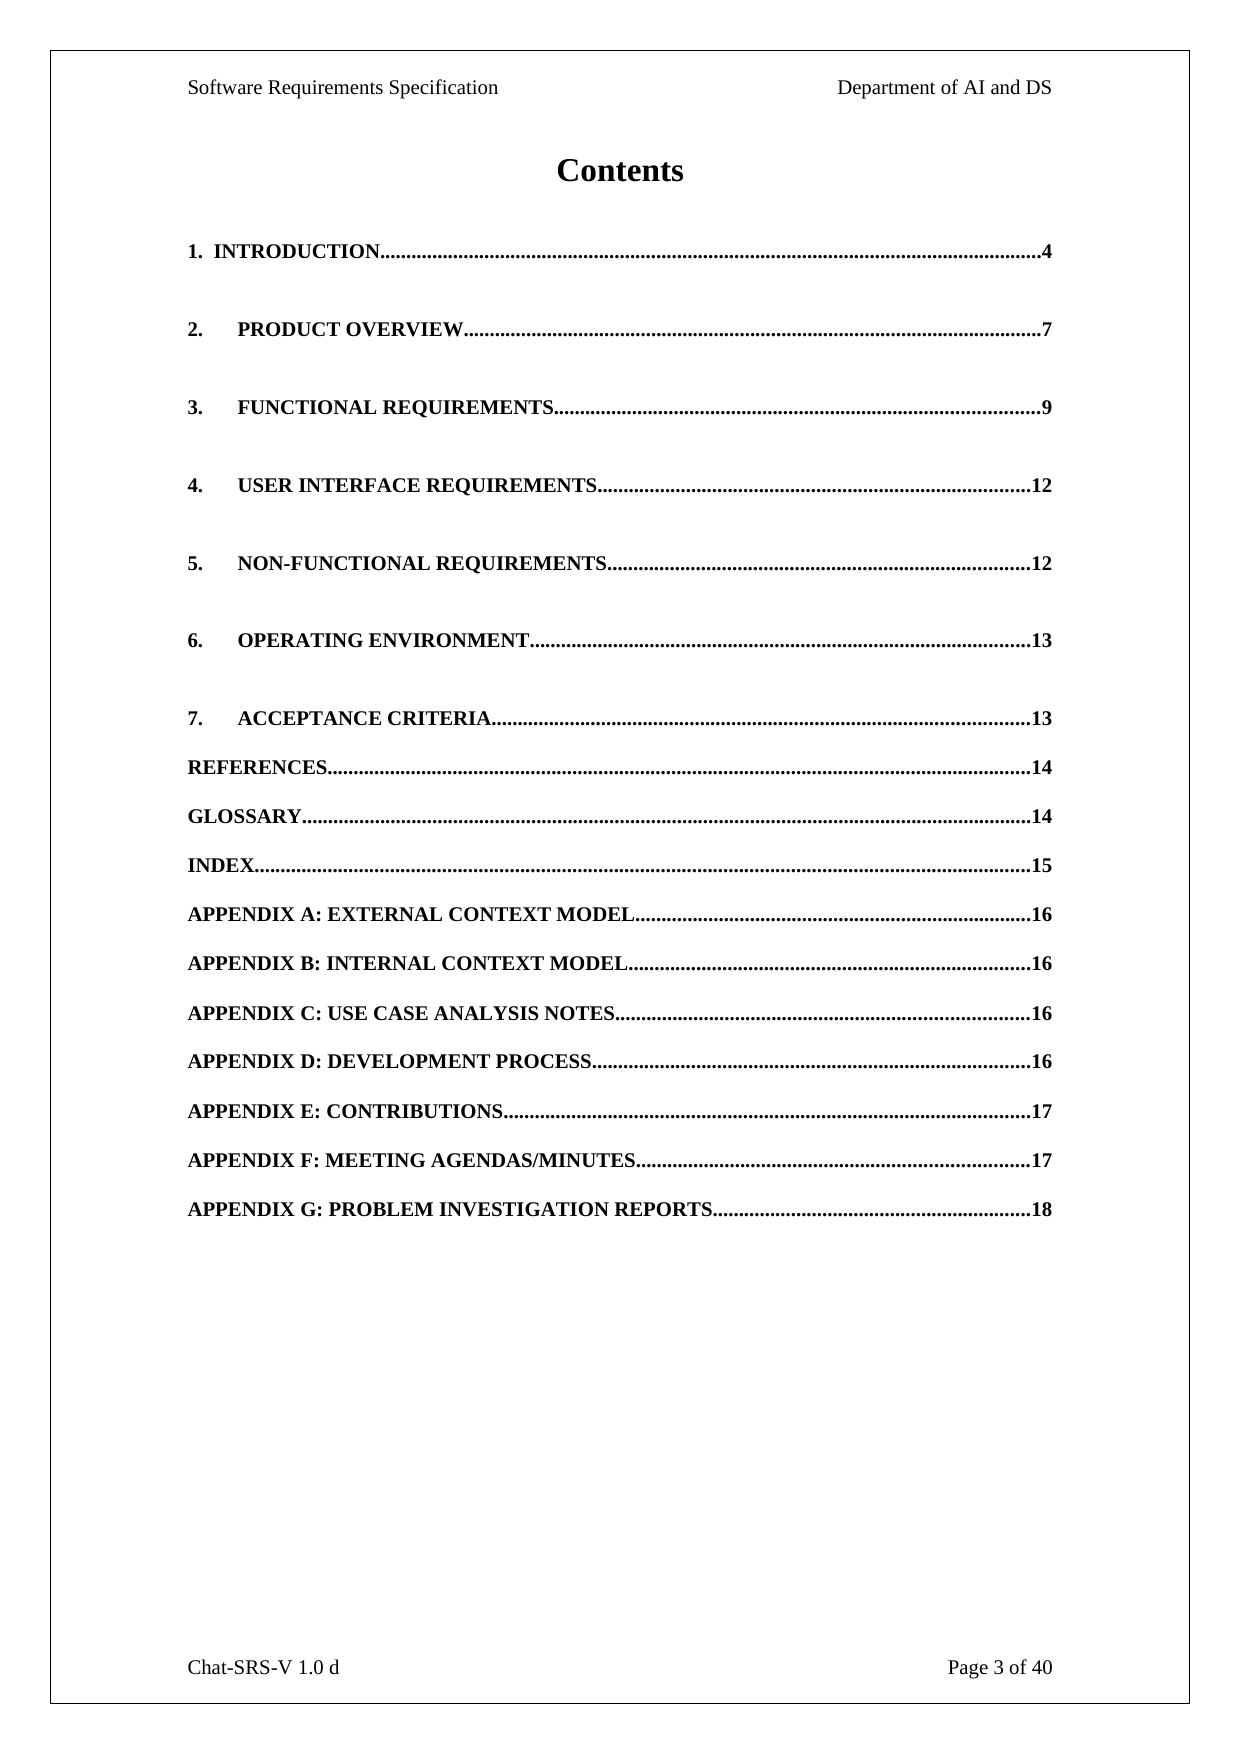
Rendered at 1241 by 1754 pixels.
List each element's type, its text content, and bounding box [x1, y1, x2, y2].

text Appendix C: Use Case Analysis Notes 16 [187, 1000, 1053, 1024]
text Appendix D: Development Process 16 [187, 1049, 1053, 1073]
text Appendix F: Meeting Agendas/Minutes 17 [187, 1148, 1053, 1172]
text Contents [187, 150, 1053, 188]
text 5. Non-Functional requirements 12 [187, 550, 1053, 574]
text Appendix G: Problem Investigation Reports 18 [187, 1197, 1053, 1221]
text Appendix A: External Context Model 16 [187, 902, 1053, 926]
text Appendix B: Internal Context Model 16 [187, 951, 1053, 975]
text 7. Acceptance Criteria 13 [187, 706, 1053, 730]
text Appendix E: Contributions 17 [187, 1098, 1053, 1123]
text Glossary 14 [187, 804, 1053, 828]
text 3. Functional Requirements 9 [187, 395, 1053, 419]
text 4. User Interface Requirements 12 [187, 473, 1053, 497]
text 6. Operating Environment 13 [187, 628, 1053, 652]
text Index 15 [187, 853, 1053, 877]
text References 14 [187, 755, 1053, 779]
text 2. Product Overview 7 [187, 317, 1053, 341]
text 1. Introduction 4 [187, 239, 1053, 263]
